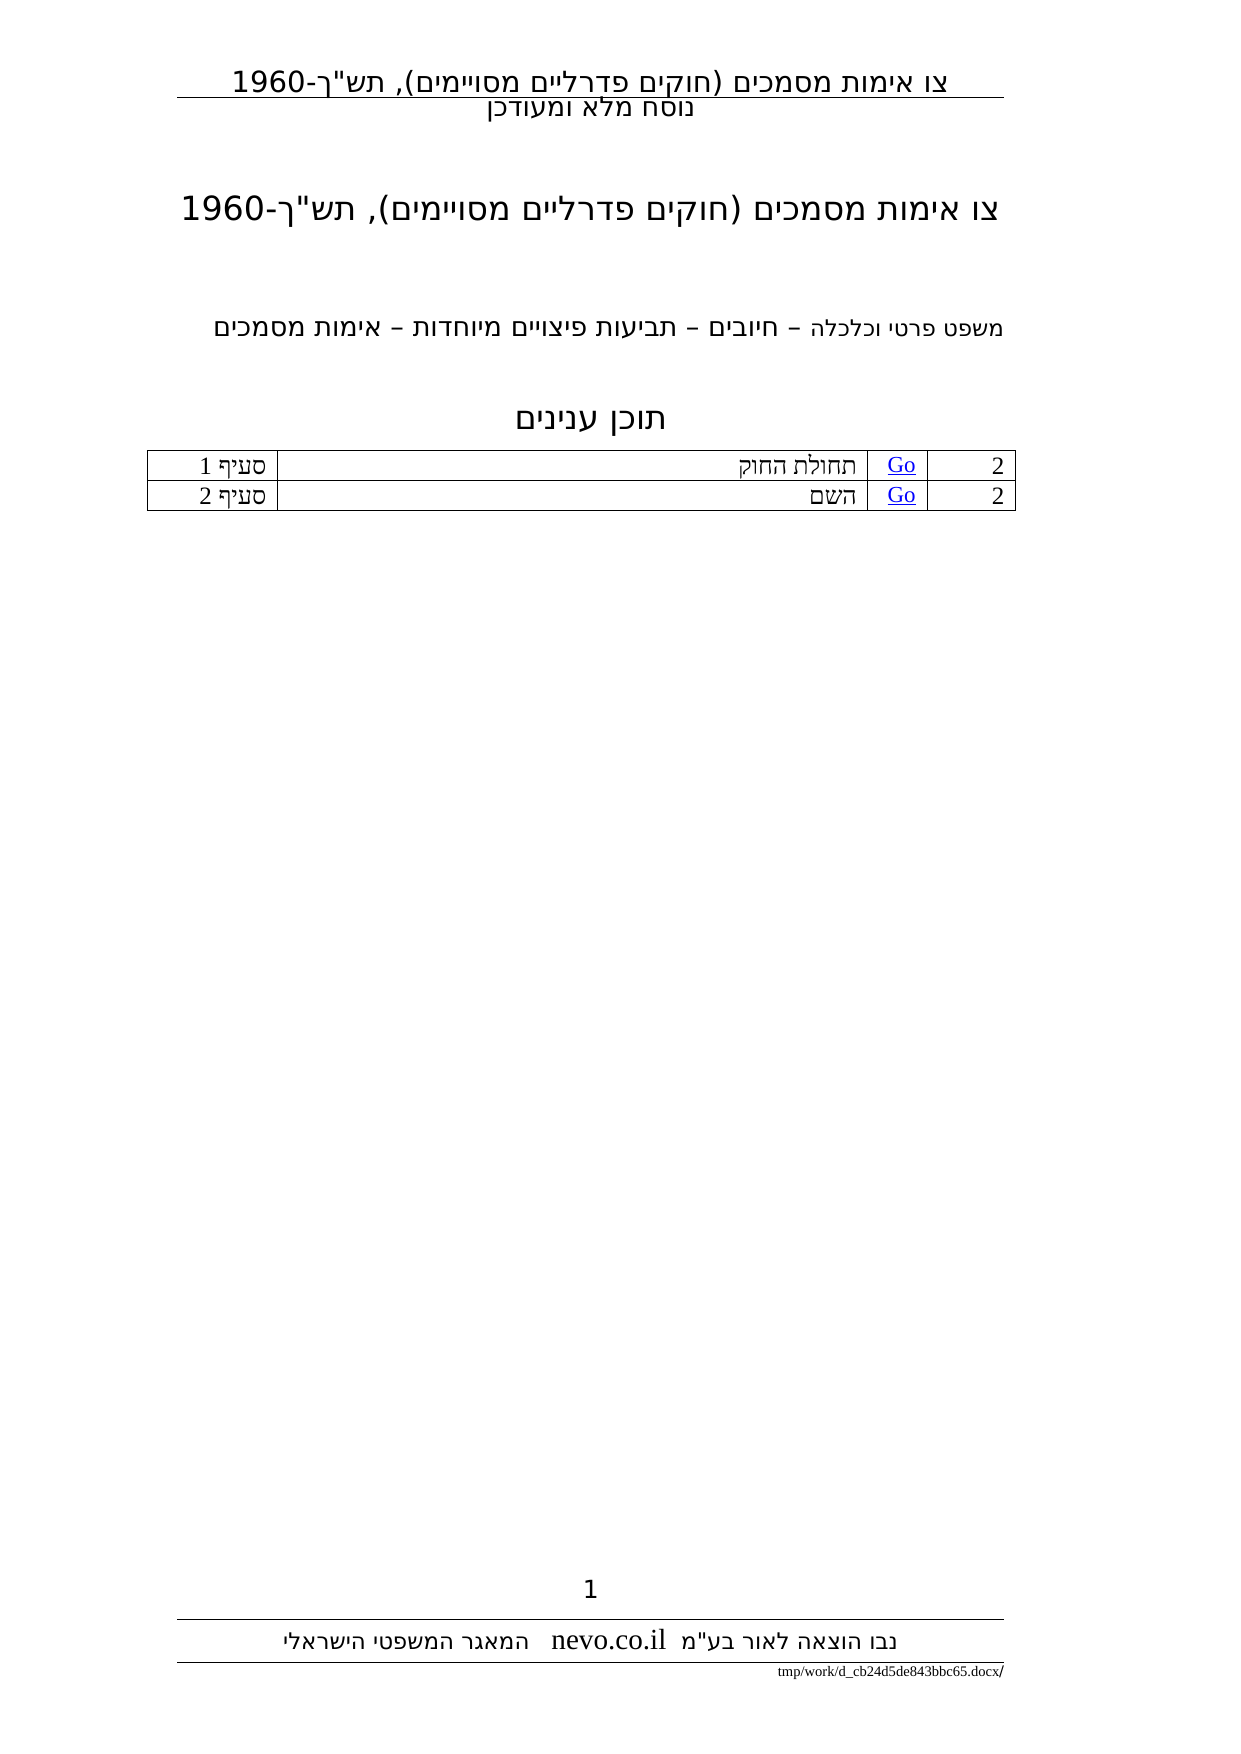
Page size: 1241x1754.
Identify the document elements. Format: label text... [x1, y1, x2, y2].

text תוכן ענינים [177, 398, 1004, 437]
text צו אימות מסמכים (חוקים פדרליים מסויימים), תש"ך-1960 [177, 189, 1004, 228]
table_header Go [868, 451, 927, 480]
table_cell Go [868, 481, 927, 509]
text משפט פרטי וכלכלה – חיובים – תביעות פיצויים מיוחדות – אימות מסמכים [59, 311, 1004, 342]
table_cell השם [278, 481, 867, 509]
table_header סעיף 1 [148, 451, 277, 480]
table_header 2 [928, 451, 1015, 480]
table_cell סעיף 2 [148, 481, 277, 509]
table_header תחולת החוק [278, 451, 867, 480]
table_cell 2 [928, 481, 1015, 509]
